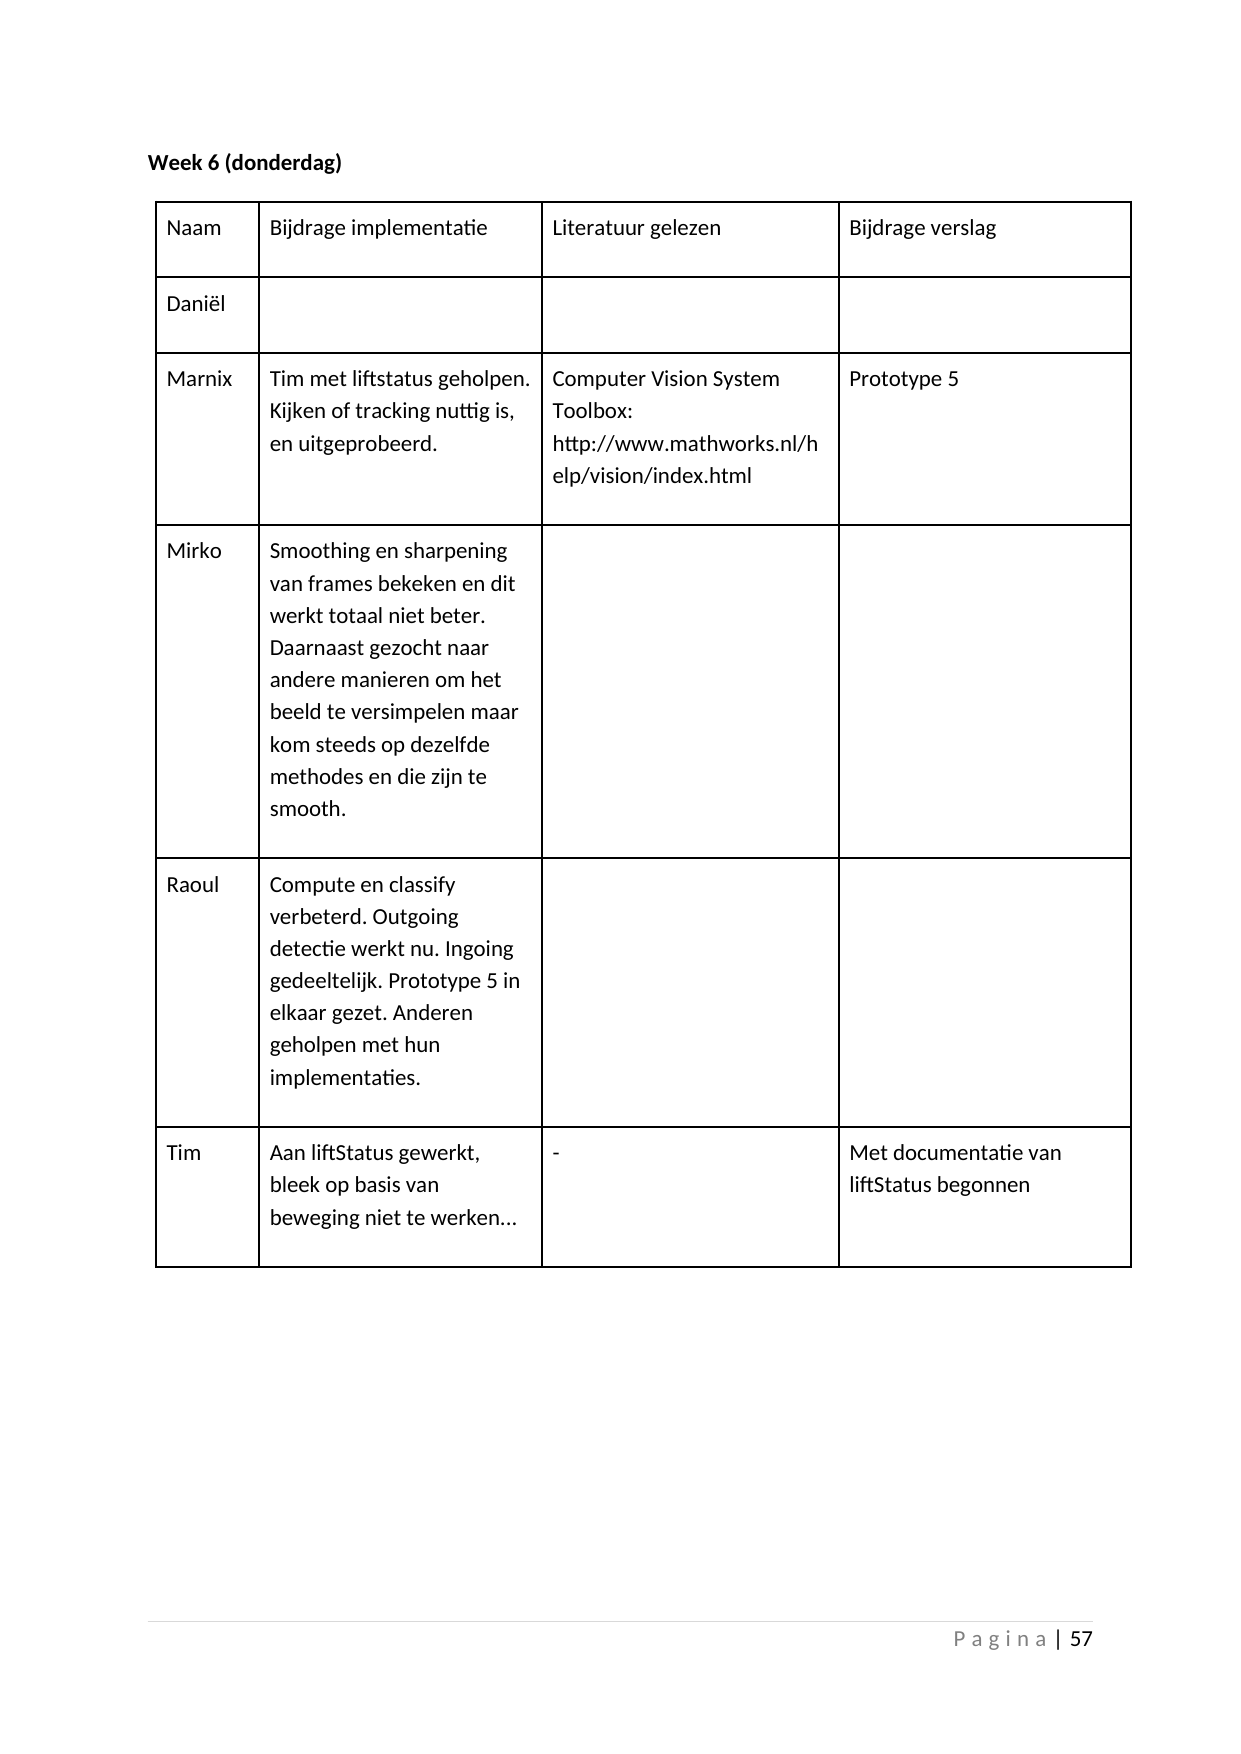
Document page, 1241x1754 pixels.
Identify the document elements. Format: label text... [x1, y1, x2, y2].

table_cell - [543, 1128, 838, 1266]
table_header Bijdrage verslag [840, 203, 1130, 276]
table_cell [260, 278, 541, 352]
table_cell Smoothing en sharpening van frames bekeken en dit werkt totaal niet beter. Daarnaast gezocht naar andere manieren om het beeld te versimpelen maar kom steeds op dezelfde methodes en die zijn te smooth. [260, 526, 541, 857]
table_header Literatuur gelezen [543, 203, 838, 276]
table_cell Tim [157, 1128, 258, 1266]
table_cell Raoul [157, 859, 258, 1126]
table_header Bijdrage implementatie [260, 203, 541, 276]
table_cell [840, 278, 1130, 352]
table_cell Marnix [157, 354, 258, 524]
table_cell [543, 526, 838, 857]
table_cell Mirko [157, 526, 258, 857]
table_cell [840, 859, 1130, 1126]
table_cell [840, 526, 1130, 857]
table_cell Daniël [157, 278, 258, 352]
table_cell Compute en classify verbeterd. Outgoing detectie werkt nu. Ingoing gedeeltelijk. Prototype 5 in elkaar gezet. Anderen geholpen met hun implementaties. [260, 859, 541, 1126]
table_cell Prototype 5 [840, 354, 1130, 524]
text Week 6 (donderdag) [148, 148, 1093, 176]
table_cell Tim met liftstatus geholpen. Kijken of tracking nuttig is, en uitgeprobeerd. [260, 354, 541, 524]
table_cell Met documentatie van liftStatus begonnen [840, 1128, 1130, 1266]
table_cell Computer Vision System Toolbox: http://www.mathworks.nl/help/vision/index.html [543, 354, 838, 524]
table_cell Aan liftStatus gewerkt, bleek op basis van beweging niet te werken... [260, 1128, 541, 1266]
table_header Naam [157, 203, 258, 276]
table_cell [543, 278, 838, 352]
table_cell [543, 859, 838, 1126]
